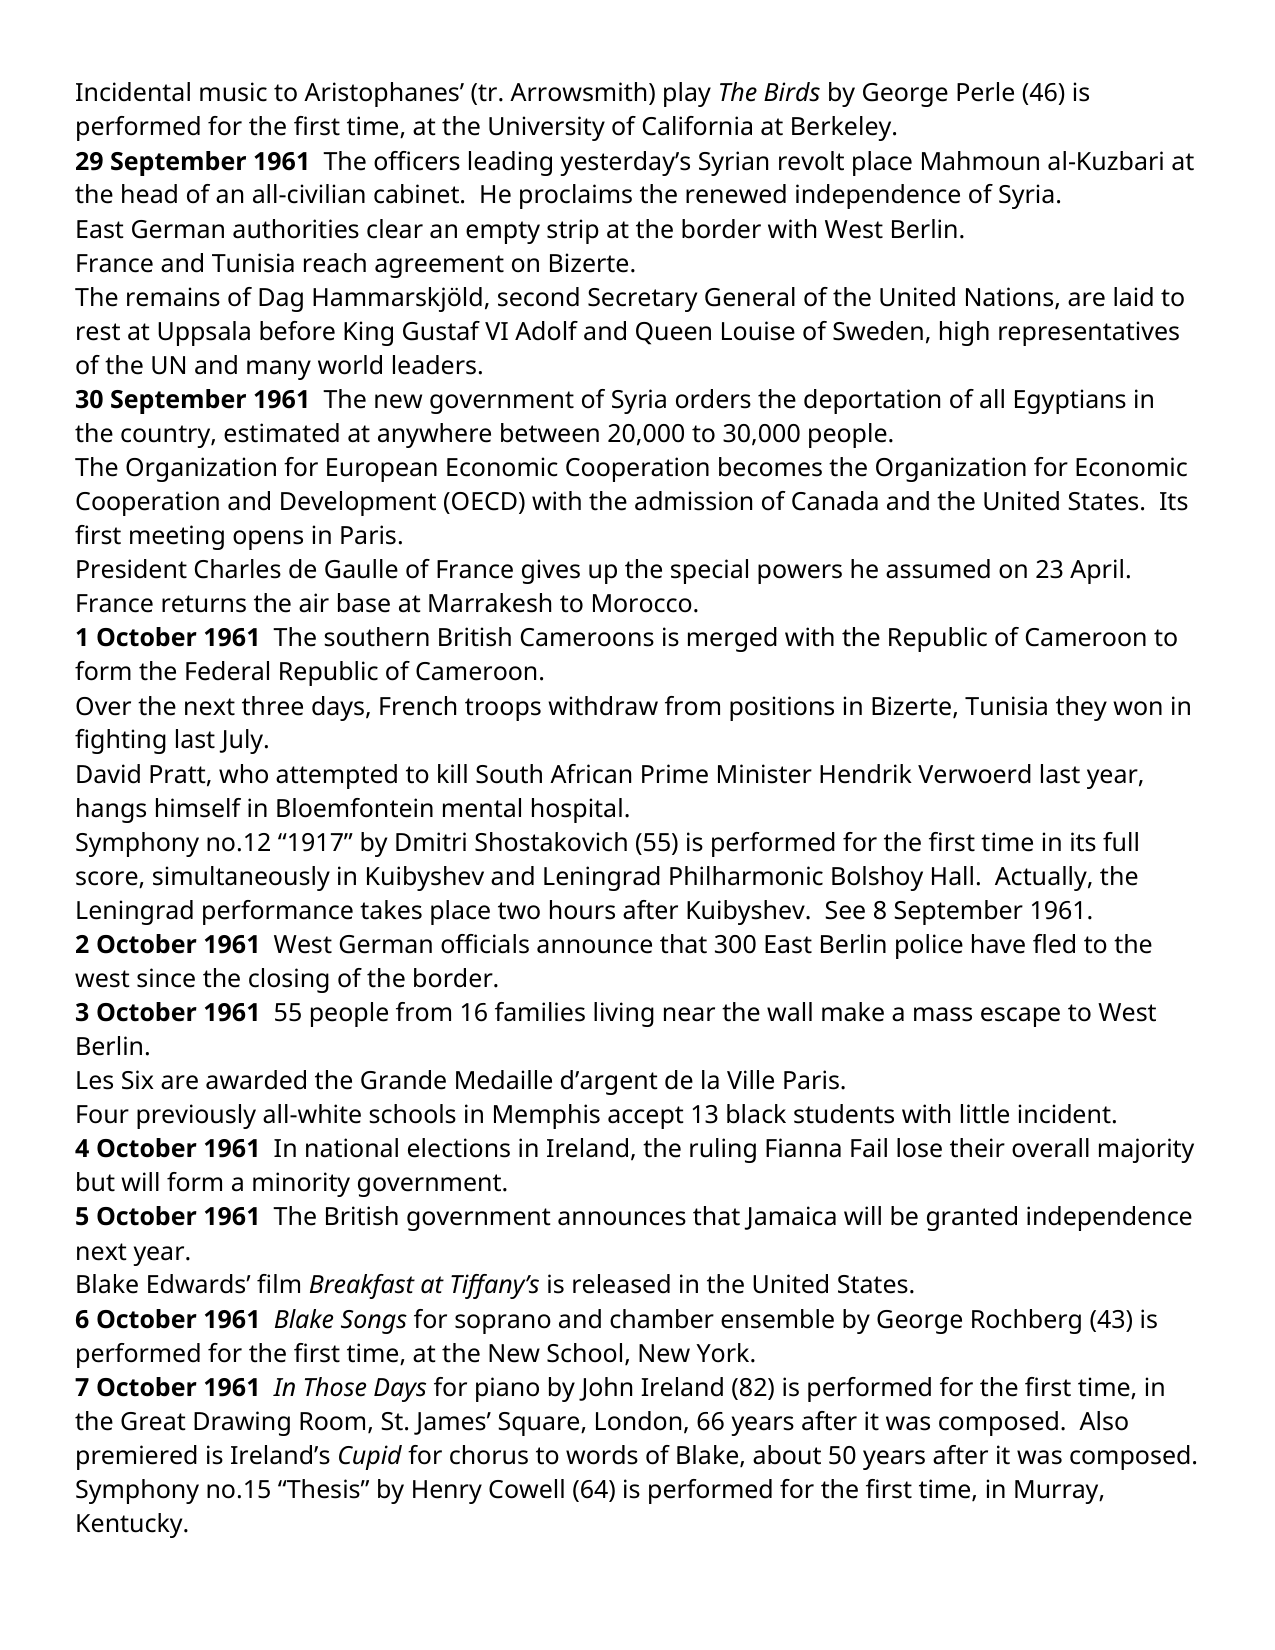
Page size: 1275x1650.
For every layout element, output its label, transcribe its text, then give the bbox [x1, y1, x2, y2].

text 30 September 1961 The new government of Syria orders the deportation of all Egyptians in the country, estimated at anywhere between 20,000 to 30,000 people. [75, 382, 1200, 450]
text Symphony no.12 “1917” by Dmitri Shostakovich (55) is performed for the first time in its full score, simultaneously in Kuibyshev and Leningrad Philharmonic Bolshoy Hall. Actually, the Leningrad performance takes place two hours after Kuibyshev. See 8 September 1961. [75, 824, 1200, 927]
text France returns the air base at Marrakesh to Morocco. [75, 586, 1200, 620]
text President Charles de Gaulle of France gives up the special powers he assumed on 23 April. [75, 552, 1200, 586]
text David Pratt, who attempted to kill South African Prime Minister Hendrik Verwoerd last year, hangs himself in Bloemfontein mental hospital. [75, 756, 1200, 824]
text The Organization for European Economic Cooperation becomes the Organization for Economic Cooperation and Development (OECD) with the admission of Canada and the United States. Its first meeting opens in Paris. [75, 450, 1200, 552]
text Les Six are awarded the Grande Medaille d’argent de la Ville Paris. [75, 1063, 1200, 1097]
text The remains of Dag Hammarskjöld, second Secretary General of the United Nations, are laid to rest at Uppsala before King Gustaf VI Adolf and Queen Louise of Sweden, high representatives of the UN and many world leaders. [75, 279, 1200, 382]
text 7 October 1961 In Those Days for piano by John Ireland (82) is performed for the first time, in the Great Drawing Room, St. James’ Square, London, 66 years after it was composed. Also premiered is Ireland’s Cupid for chorus to words of Blake, about 50 years after it was composed. [75, 1369, 1200, 1472]
text 4 October 1961 In national elections in Ireland, the ruling Fianna Fail lose their overall majority but will form a minority government. [75, 1131, 1200, 1199]
text Over the next three days, French troops withdraw from positions in Bizerte, Tunisia they won in fighting last July. [75, 688, 1200, 756]
text 5 October 1961 The British government announces that Jamaica will be granted independence next year. [75, 1199, 1200, 1267]
text Blake Edwards’ film Breakfast at Tiffany’s is released in the United States. [75, 1267, 1200, 1301]
text East German authorities clear an empty strip at the border with West Berlin. [75, 211, 1200, 245]
text France and Tunisia reach agreement on Bizerte. [75, 245, 1200, 279]
text 29 September 1961 The officers leading yesterday’s Syrian revolt place Mahmoun al-Kuzbari at the head of an all-civilian cabinet. He proclaims the renewed independence of Syria. [75, 143, 1200, 211]
text Four previously all-white schools in Memphis accept 13 black students with little incident. [75, 1097, 1200, 1131]
text Symphony no.15 “Thesis” by Henry Cowell (64) is performed for the first time, in Murray, Kentucky. [75, 1472, 1200, 1540]
text 6 October 1961 Blake Songs for soprano and chamber ensemble by George Rochberg (43) is performed for the first time, at the New School, New York. [75, 1301, 1200, 1369]
text 3 October 1961 55 people from 16 families living near the wall make a mass escape to West Berlin. [75, 995, 1200, 1063]
text 2 October 1961 West German officials announce that 300 East Berlin police have fled to the west since the closing of the border. [75, 927, 1200, 995]
text 1 October 1961 The southern British Cameroons is merged with the Republic of Cameroon to form the Federal Republic of Cameroon. [75, 620, 1200, 688]
